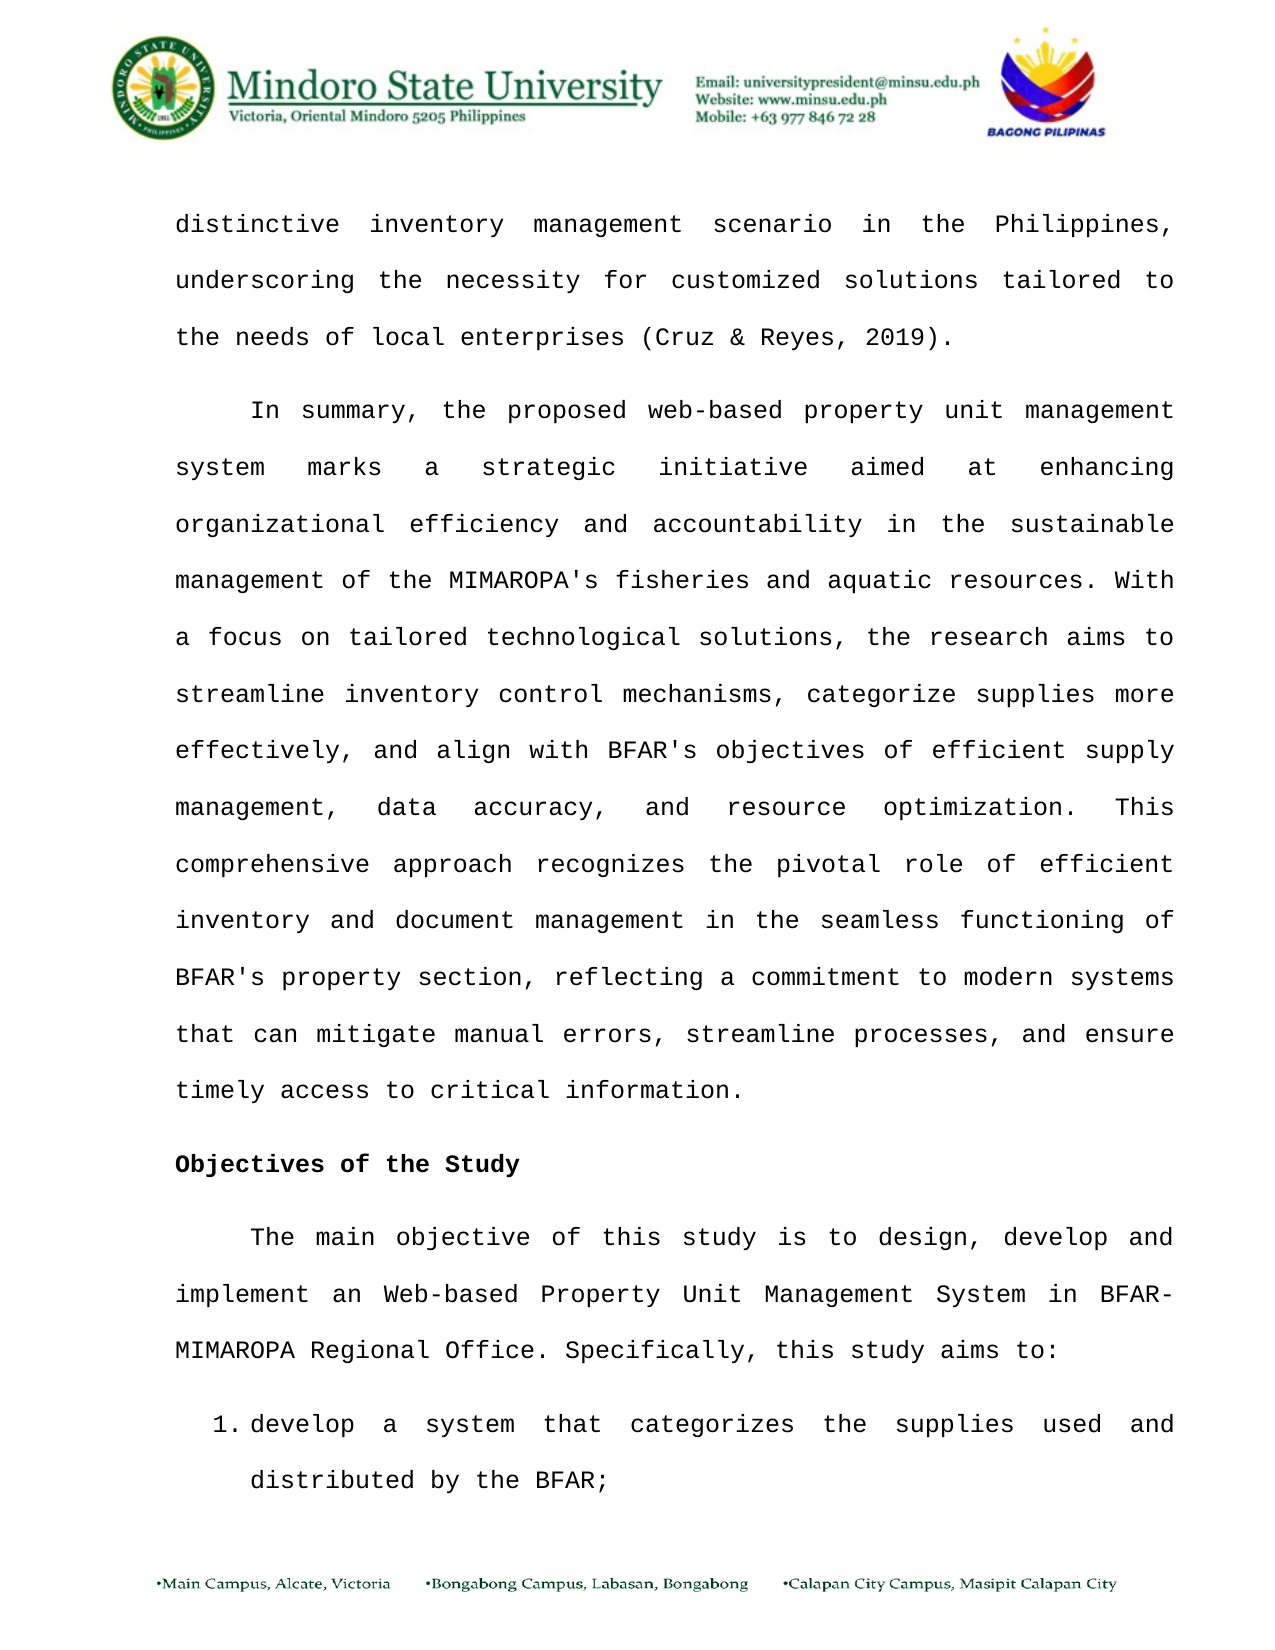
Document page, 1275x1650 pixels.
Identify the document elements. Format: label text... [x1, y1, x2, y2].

text In summary, the proposed web-based property unit management system marks a strategic initiative aimed at enhancing organizational efficiency and accountability in the sustainable management of the MIMAROPA's fisheries and aquatic resources. With a focus on tailored technological solutions, the research aims to streamline inventory control mechanisms, categorize supplies more effectively, and align with BFAR's objectives of efficient supply management, data accuracy, and resource optimization. This comprehensive approach recognizes the pivotal role of efficient inventory and document management in the seamless functioning of BFAR's property section, reflecting a commitment to modern systems that can mitigate manual errors, streamline processes, and ensure timely access to critical information. Top of Form [175, 398, 1175, 1106]
text Objectives of the Study [175, 1151, 1175, 1179]
text The main objective of this study is to design, develop and implement an Web-based Property Unit Management System in BFAR-MIMAROPA Regional Office. Specifically, this study aims to: [175, 1224, 1175, 1366]
picture [138, 1544, 1135, 1641]
picture [56, 0, 1183, 189]
list develop a system that categorizes the supplies used and distributed by the BFAR; [212, 1411, 1175, 1496]
